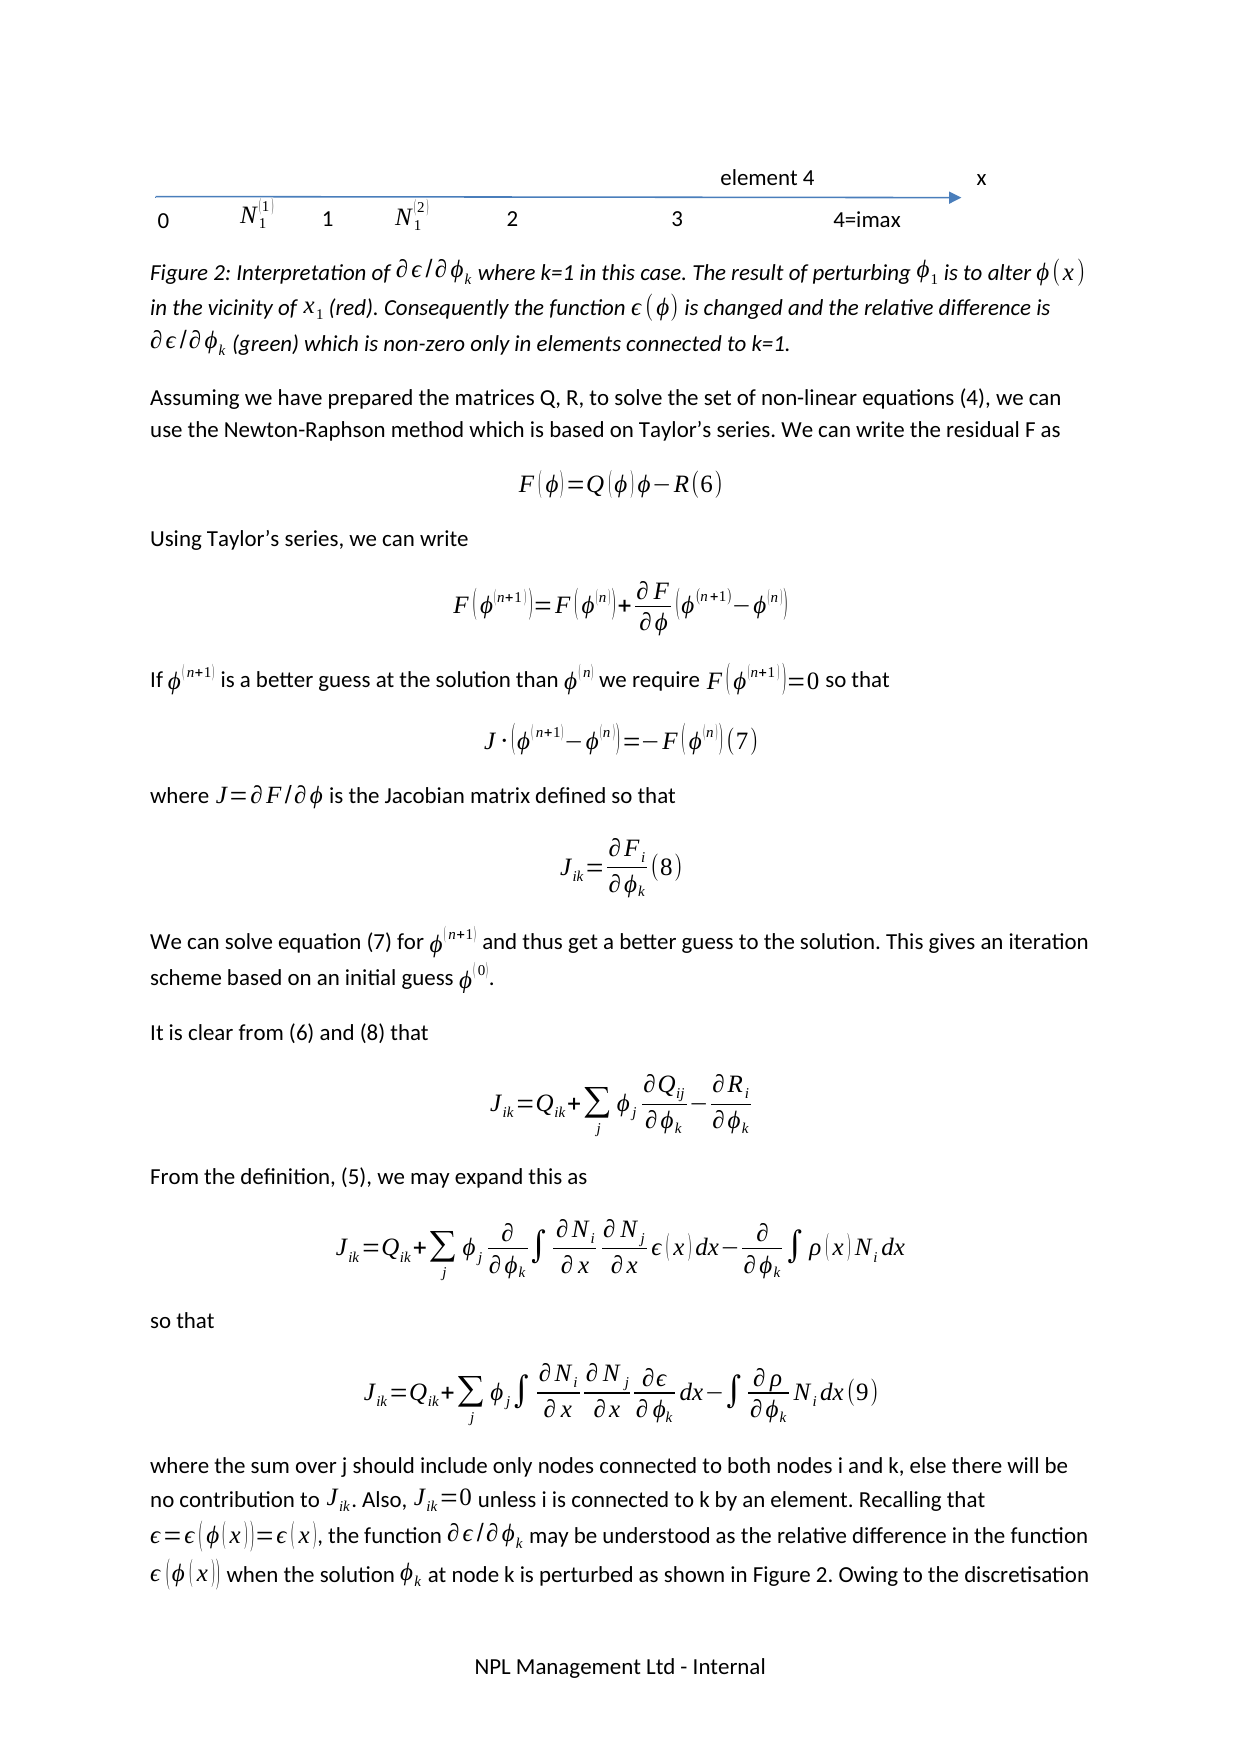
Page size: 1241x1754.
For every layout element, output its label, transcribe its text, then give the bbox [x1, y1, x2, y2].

text so that [150, 1307, 1090, 1334]
text Using Taylor’s series, we can write [150, 524, 1090, 553]
text If is a better guess at the solution than we require so that [150, 662, 1090, 696]
text We can solve equation (7) for and thus get a better guess to the solution. This gives an iteration scheme based on an initial guess . [150, 926, 1090, 993]
text It is clear from (6) and (8) that [150, 1018, 1090, 1046]
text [150, 1451, 1090, 1591]
text Figure 2: Interpretation of where k=1 in this case. The result of perturbing is to alter in the vicinity of (red). Consequently the function is changed and the relative difference is (green) which is non-zero only in elements connected to k=1. [150, 256, 1090, 358]
text Assuming we have prepared the matrices Q, R, to solve the set of non-linear equations (4), we can use the Newton-Raphson method which is based on Taylor’s series. We can write the residual F as [150, 383, 1090, 444]
text where is the Jacobian matrix defined so that [150, 781, 1090, 809]
text From the definition, (5), we may expand this as [150, 1162, 1090, 1190]
